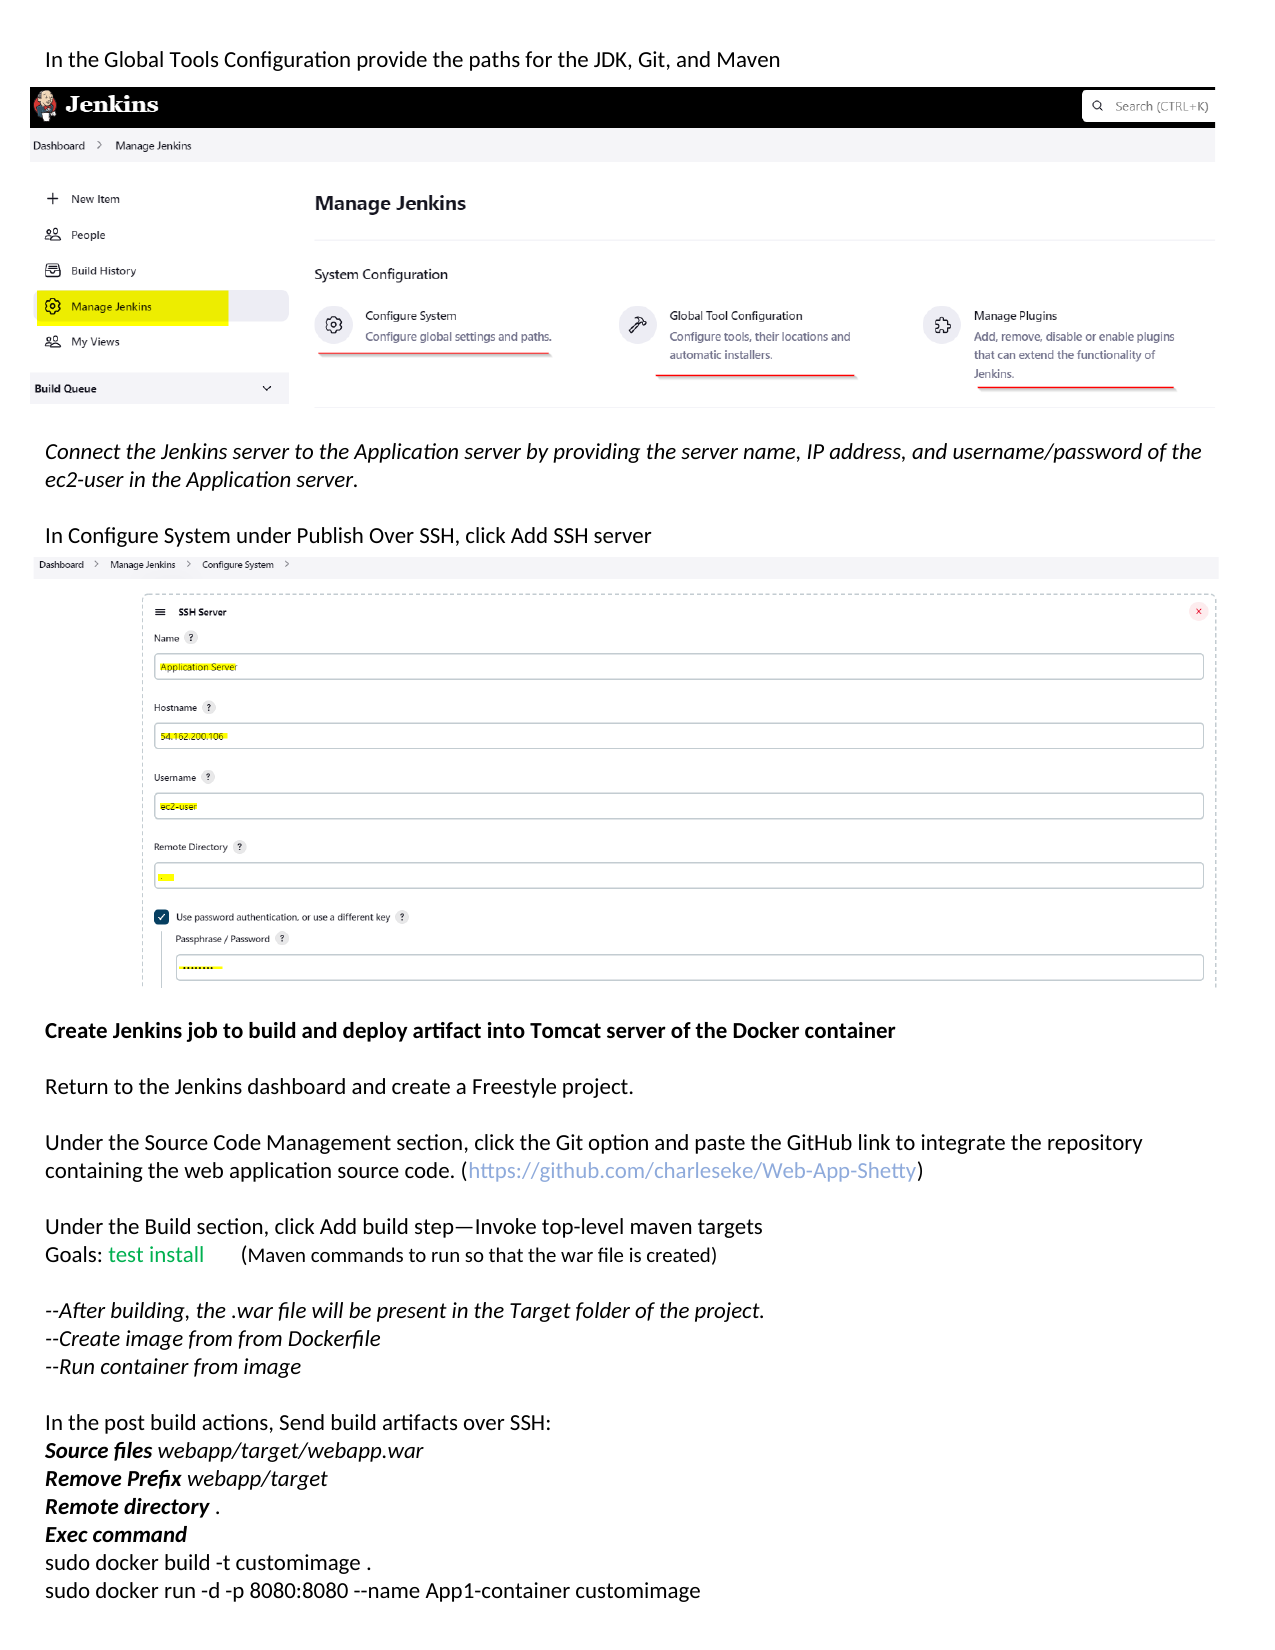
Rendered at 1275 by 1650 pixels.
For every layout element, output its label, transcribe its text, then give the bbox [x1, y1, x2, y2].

text Remove Prefix webapp/target [45, 1464, 1230, 1492]
text In Configure System under Publish Over SSH, click Add SSH server [45, 521, 1230, 549]
text Remote directory . [45, 1492, 1230, 1520]
picture [33, 557, 1219, 988]
text sudo docker build -t customimage . [45, 1548, 1230, 1576]
text Connect the Jenkins server to the Application server by providing the server name, IP address, and username/password of the ec2-user in the Application server. [45, 437, 1230, 493]
text In the Global Tools Configuration provide the paths for the JDK, Git, and Maven [45, 45, 1230, 73]
text In the post build actions, Send build artifacts over SSH: [45, 1408, 1230, 1436]
picture [30, 87, 1215, 408]
text --After building, the .war file will be present in the Target folder of the project. [45, 1296, 1230, 1324]
text --Run container from image [45, 1352, 1230, 1380]
text Source files webapp/target/webapp.war [45, 1436, 1230, 1464]
text Create Jenkins job to build and deploy artifact into Tomcat server of the Docker container [45, 1016, 1230, 1044]
text Under the Build section, click Add build step—Invoke top-level maven targets [45, 1212, 1230, 1240]
text Return to the Jenkins dashboard and create a Freestyle project. [45, 1072, 1230, 1100]
text sudo docker run -d -p 8080:8080 --name App1-container customimage [45, 1576, 1230, 1604]
text Under the Source Code Management section, click the Git option and paste the GitHub link to integrate the repository containing the web application source code. (https://github.com/charleseke/Web-App-Shetty) [45, 1128, 1230, 1184]
text --Create image from from Dockerfile [45, 1324, 1230, 1352]
text Goals: test install (Maven commands to run so that the war file is created) [45, 1240, 1230, 1268]
text Exec command [45, 1520, 1230, 1548]
